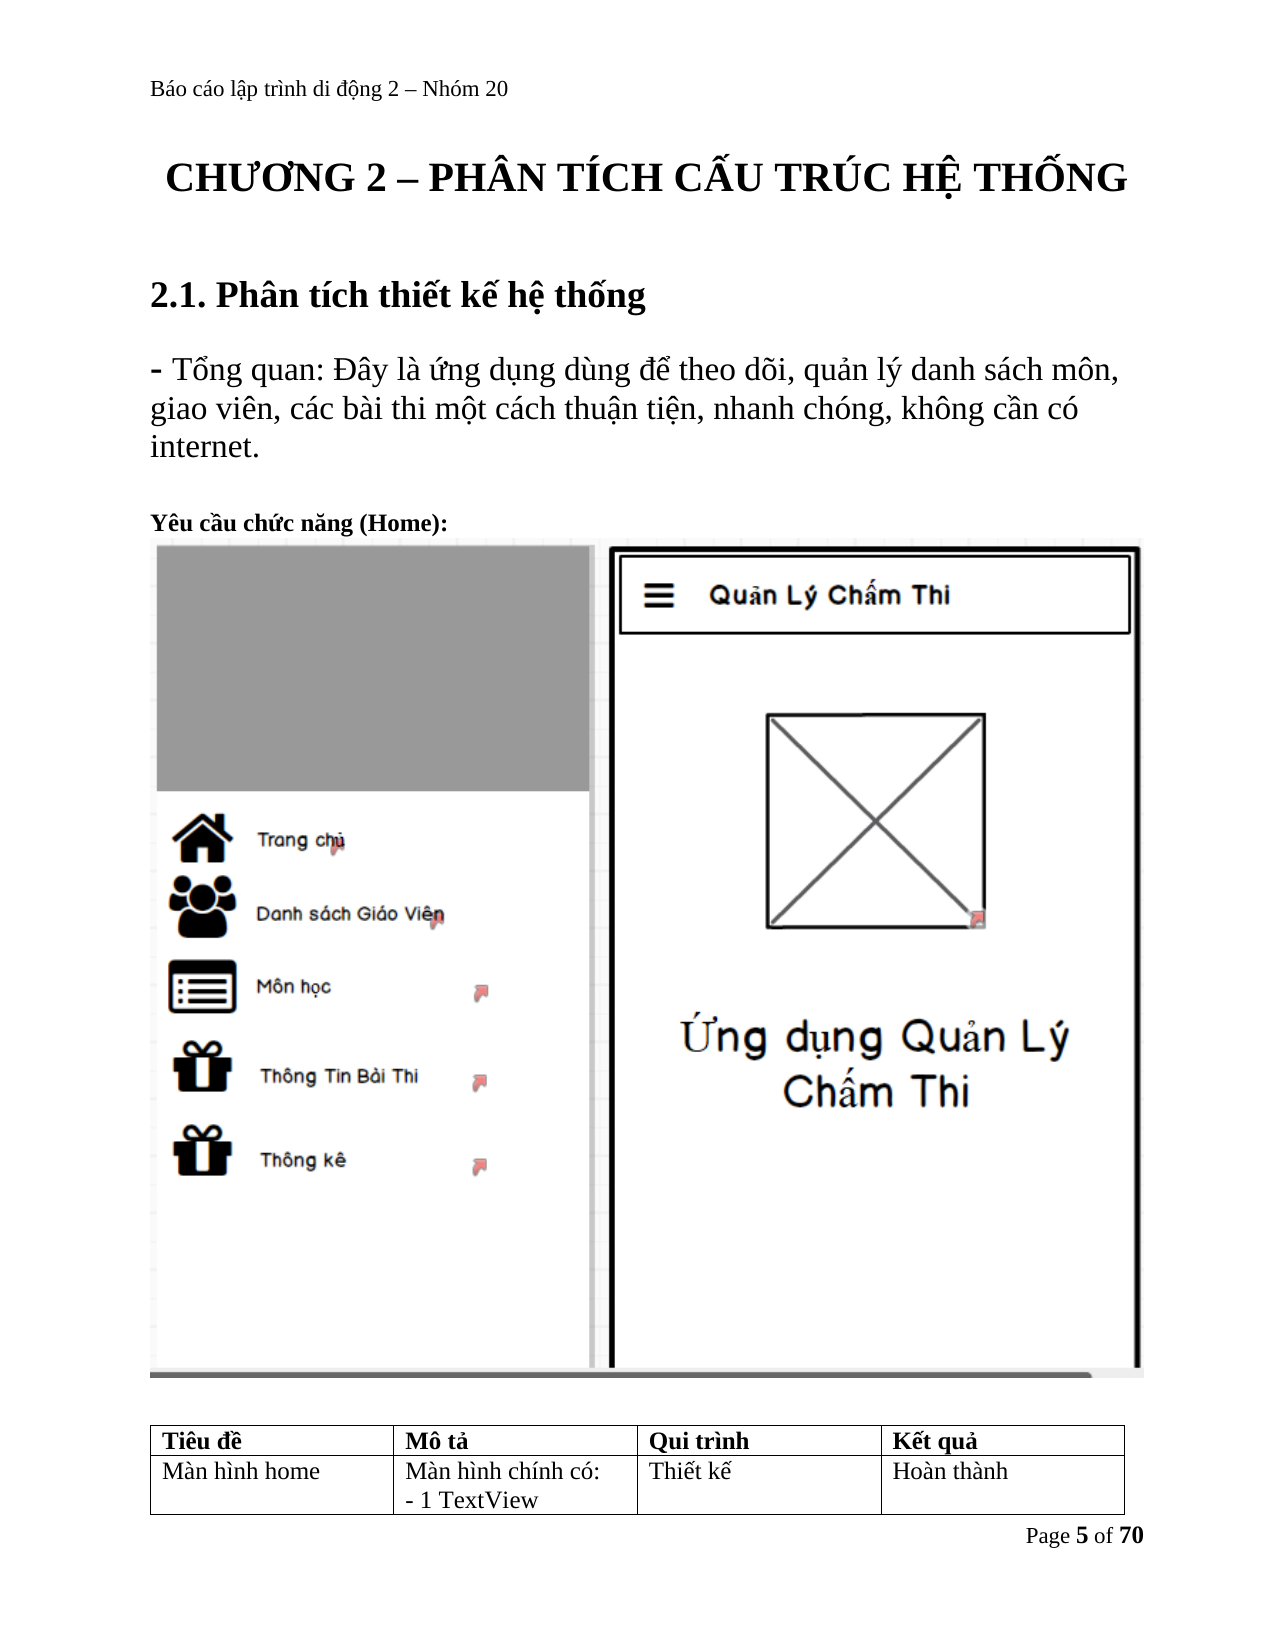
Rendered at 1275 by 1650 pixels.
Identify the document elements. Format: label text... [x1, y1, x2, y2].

table_cell Hoàn thành [882, 1456, 1124, 1513]
subtitle 2.1. Phân tích thiết kế hệ thống [150, 273, 1144, 316]
text - Tổng quan: Đây là ứng dụng dùng để theo dõi, quản lý danh sách môn, giao viên, các bài thi một cách thuận tiện, nhanh chóng, không cần có internet. [150, 345, 1144, 465]
picture [150, 538, 1144, 1378]
subtitle CHƯƠNG 2 – PHÂN TÍCH CẤU TRÚC HỆ THỐNG [150, 153, 1144, 201]
table_cell Thiết kế [638, 1456, 881, 1513]
table_header Tiêu đề [151, 1426, 393, 1455]
table_cell Màn hình home [151, 1456, 393, 1513]
table_header Kết quả [882, 1426, 1124, 1455]
table_header Mô tả [394, 1426, 637, 1455]
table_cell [394, 1456, 637, 1513]
table_header Qui trình [638, 1426, 881, 1455]
text Yêu cầu chức năng (Home): [150, 508, 1144, 538]
